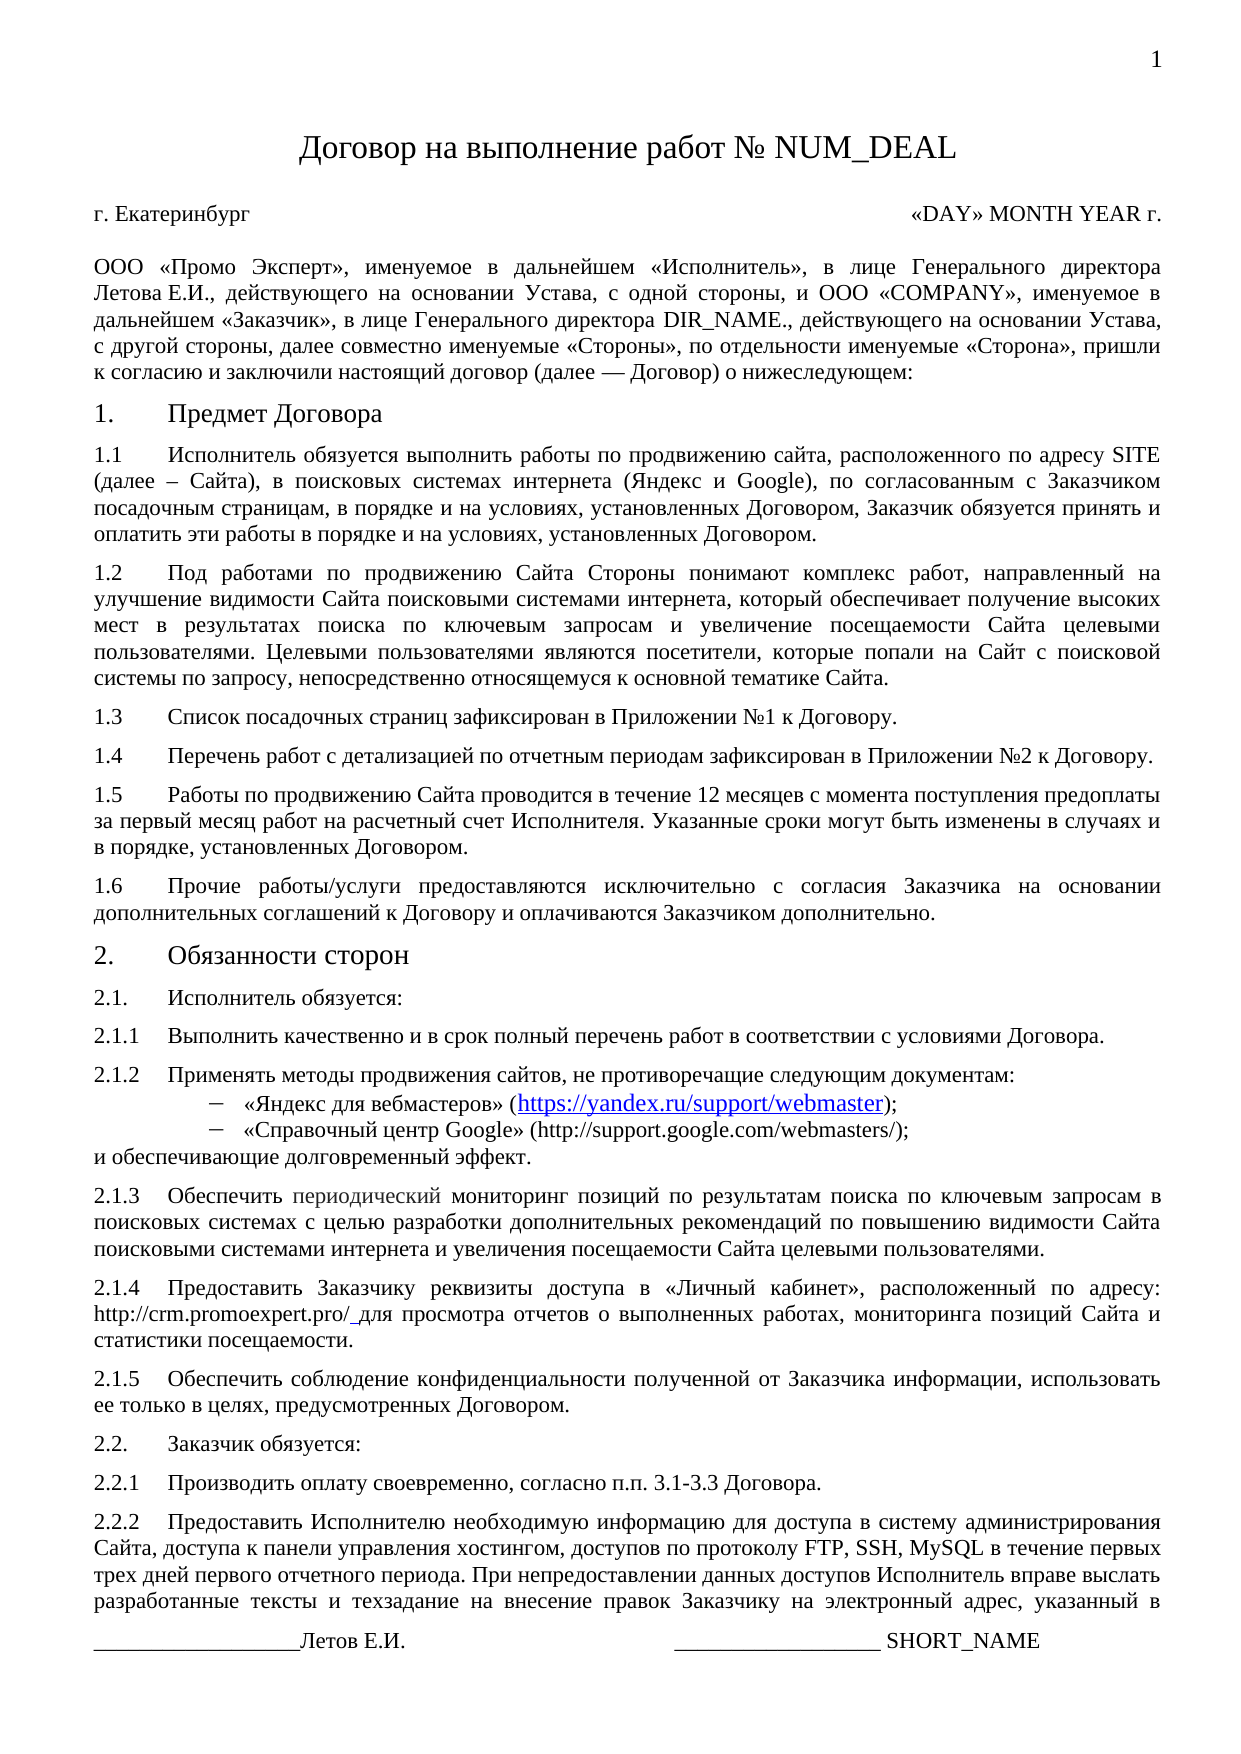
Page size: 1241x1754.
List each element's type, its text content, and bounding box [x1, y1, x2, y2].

list Выполнить качественно и в срок полный перечень работ в соответствии с условиями Договора. [94, 1022, 1162, 1049]
list Прочие работы/услуги предоставляются исключительно с согласия Заказчика на основании дополнительных соглашений к Договору и оплачиваются Заказчиком дополнительно. [94, 872, 1162, 925]
list Список посадочных страниц зафиксирован в Приложении №1 к Договору. [94, 703, 1162, 729]
list Исполнитель обязуется выполнить работы по продвижению сайта, расположенного по адресу SITE (далее – Сайта), в поисковых системах интернета (Яндекс и Google), по согласованным с Заказчиком посадочным страницам, в порядке и на условиях, установленных Договором, Заказчик обязуется принять и оплатить эти работы в порядке и на условиях, установленных Договором. [94, 441, 1162, 546]
list «Яндекс для вебмастеров» (https://yandex.ru/support/webmaster); [206, 1088, 1162, 1116]
text ООО «Промо Эксперт», именуемое в дальнейшем «Исполнитель», в лице Генерального директора Летова Е.И., действующего на основании Устава, с одной стороны, и ООО «COMPANY», именуемое в дальнейшем «Заказчик», в лице Генерального директора DIR_NAME., действующего на основании Устава, с другой стороны, далее совместно именуемые «Стороны», по отдельности именуемые «Сторона», пришли к согласию и заключили настоящий договор (далее — Договор) о нижеследующем: [94, 253, 1162, 385]
text г. Екатеринбург «DAY» MONTH YEAR г. [94, 200, 1162, 227]
list Предоставить Заказчику реквизиты доступа в «Личный кабинет», расположенный по адресу: http://crm.promoexpert.pro/ для просмотра отчетов о выполненных работах, мониторинга позиций Сайта и статистики посещаемости. [94, 1273, 1162, 1353]
list Производить оплату своевременно, согласно п.п. 3.1-3.3 Договора. [94, 1469, 1162, 1496]
list Предмет Договора [94, 397, 1162, 428]
list Под работами по продвижению Сайта Стороны понимают комплекс работ, направленный на улучшение видимости Сайта поисковыми системами интернета, который обеспечивает получение высоких мест в результатах поиска по ключевым запросам и увеличение посещаемости Сайта целевыми пользователями. Целевыми пользователями являются посетители, которые попали на Сайт с поисковой системы по запросу, непосредственно относящемуся к основной тематике Сайта. [94, 559, 1162, 691]
list «Справочный центр Google» (http://support.google.com/webmasters/); [206, 1116, 1162, 1143]
subtitle Договор на выполнение работ № NUM_DEAL [94, 127, 1162, 165]
list Перечень работ с детализацией по отчетным периодам зафиксирован в Приложении №2 к Договору. [94, 742, 1162, 768]
list Заказчик обязуется: [94, 1430, 1162, 1457]
list Обязанности сторон [94, 937, 1162, 971]
list Обеспечить периодический мониторинг позиций по результатам поиска по ключевым запросам в поисковых системах с целью разработки дополнительных рекомендаций по повышению видимости Сайта поисковыми системами интернета и увеличения посещаемости Сайта целевыми пользователями. [94, 1182, 1162, 1261]
list Применять методы продвижения сайтов, не противоречащие следующим документам: [94, 1061, 1162, 1088]
text и обеспечивающие долговременный эффект. [94, 1143, 1162, 1169]
list Работы по продвижению Сайта проводится в течение 12 месяцев с момента поступления предоплаты за первый месяц работ на расчетный счет Исполнителя. Указанные сроки могут быть изменены в случаях и в порядке, установленных Договором. [94, 781, 1162, 860]
list Обеспечить соблюдение конфиденциальности полученной от Заказчика информации, использовать ее только в целях, предусмотренных Договором. [94, 1365, 1162, 1418]
list Исполнитель обязуется: [94, 983, 1162, 1010]
